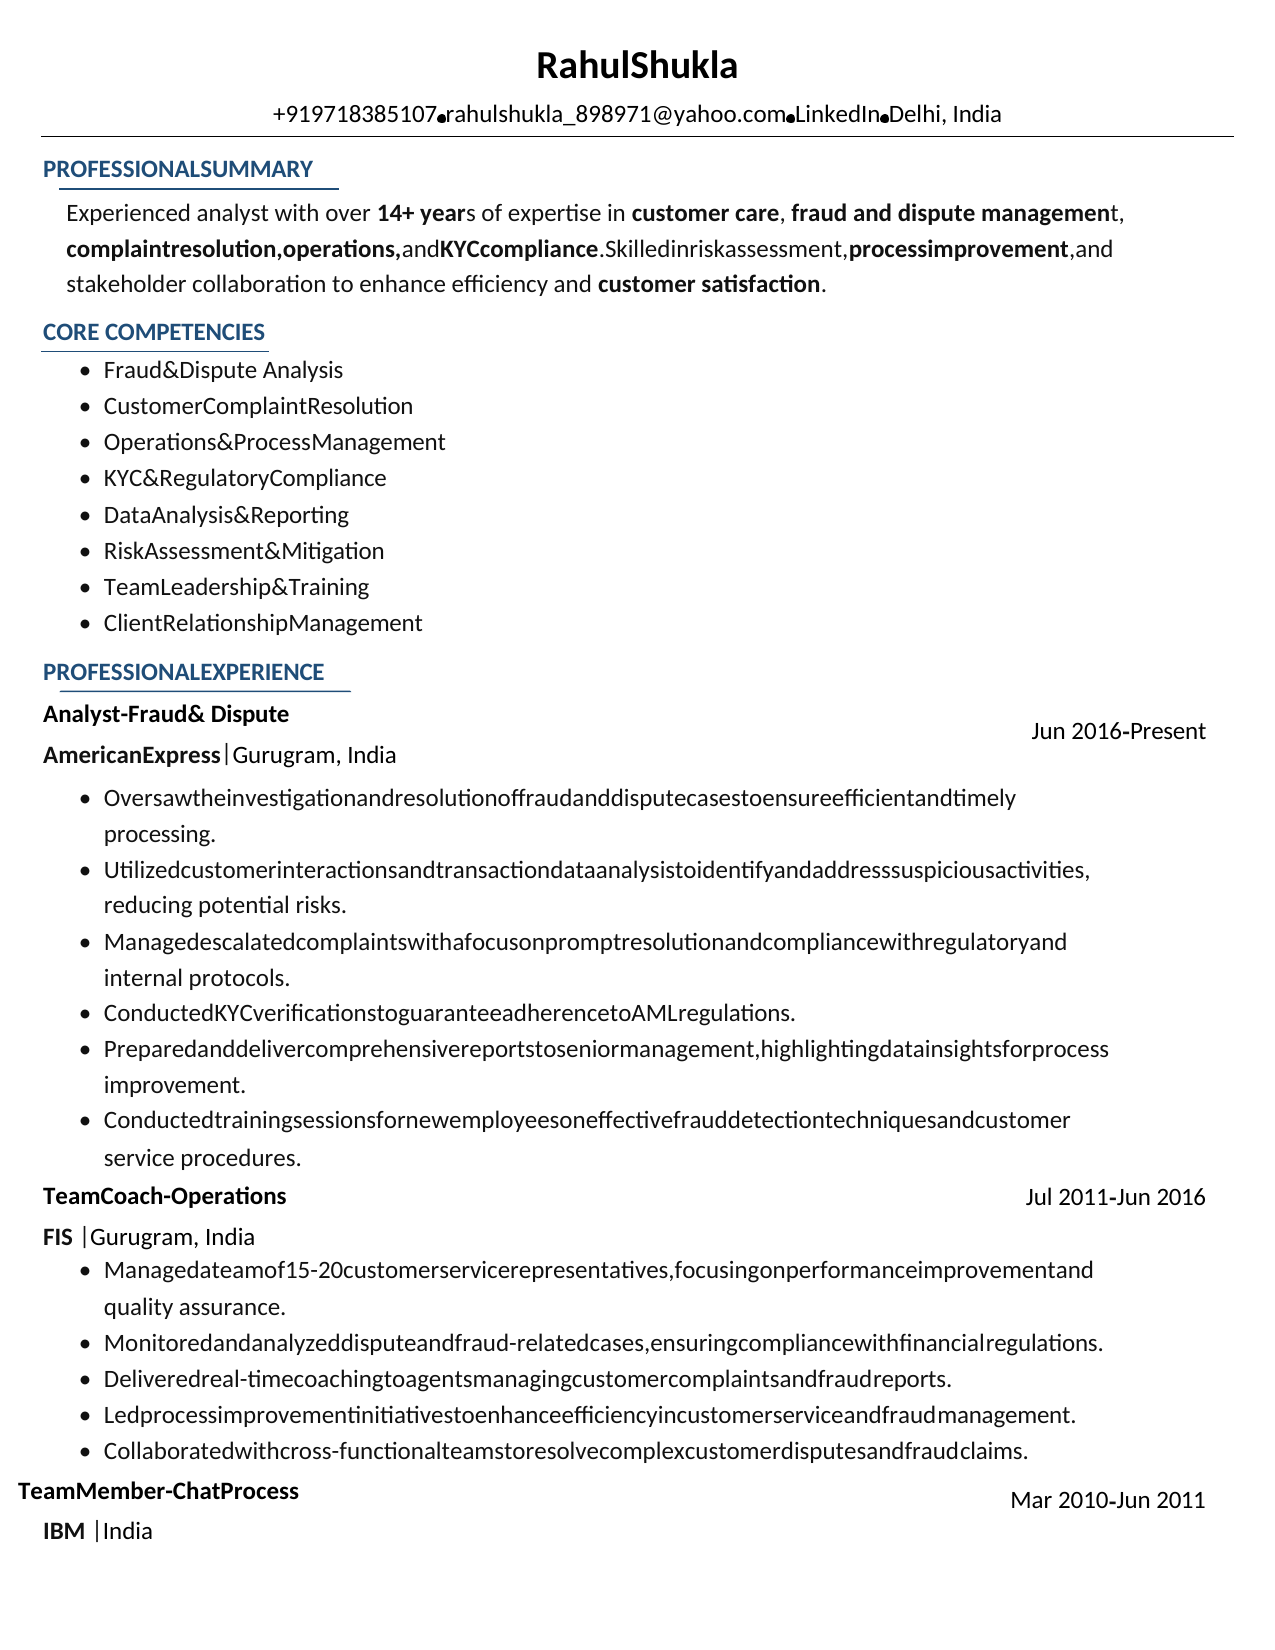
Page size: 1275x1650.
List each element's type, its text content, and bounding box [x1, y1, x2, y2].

text TeamCoach-Operations FIS |Gurugram, India [43, 1180, 301, 1252]
text Analyst-Fraud& Dispute [43, 698, 423, 728]
text Jun 2016-Present [1031, 715, 1237, 746]
list KYC&RegulatoryCompliance [79, 462, 1237, 492]
list Managedateamof15-20customerservicerepresentatives,focusingonperformanceimprovementand quality assurance. [79, 1254, 1159, 1322]
list RiskAssessment&Mitigation [79, 535, 1237, 566]
subtitle PROFESSIONALEXPERIENCE [43, 656, 423, 686]
list Collaboratedwithcross-functionalteamstoresolvecomplexcustomerdisputesandfraudclaims. [79, 1435, 1237, 1465]
text AmericanExpress|Gurugram, India [43, 738, 423, 769]
subtitle CORE COMPETENCIES [43, 316, 1237, 347]
list CustomerComplaintResolution [79, 390, 1237, 421]
list Preparedanddelivercomprehensivereportstoseniormanagement,highlightingdatainsightsforprocess improvement. [79, 1033, 1174, 1099]
text Experienced analyst with over 14+ years of expertise in customer care, fraud and dispute management, complaintresolution,operations,andKYCcompliance.Skilledinriskassessment,processimprovement,and stakeholder collaboration to enhance efficiency and customer satisfaction. [66, 197, 1227, 299]
picture [786, 114, 795, 123]
list Operations&ProcessManagement [79, 426, 1237, 457]
list Conductedtrainingsessionsfornewemployeesoneffectivefrauddetectiontechniquesandcustomer service procedures. [79, 1104, 1136, 1172]
list ClientRelationshipManagement [79, 607, 1237, 638]
text Mar 2010-Jun 2011 [1010, 1484, 1237, 1516]
list DataAnalysis&Reporting [79, 499, 1237, 530]
title RahulShukla [37, 40, 1237, 89]
subtitle TeamMember-ChatProcess IBM |India [18, 1476, 344, 1546]
list ConductedKYCverificationstoguaranteeadherencetoAMLregulations. [79, 997, 1237, 1028]
subtitle PROFESSIONALSUMMARY [43, 153, 1237, 184]
list Oversawtheinvestigationandresolutionoffraudanddisputecasestoensureefficientandtimely processing. [79, 782, 1094, 849]
list Monitoredandanalyzeddisputeandfraud-relatedcases,ensuringcompliancewithfinancialregulations. [79, 1329, 1237, 1358]
list Ledprocessimprovementinitiativestoenhanceefficiencyincustomerserviceandfraudmanagement. [79, 1399, 1237, 1429]
list Managedescalatedcomplaintswithafocusonpromptresolutionandcompliancewithregulatoryand internal protocols. [79, 926, 1139, 992]
text +919718385107rahulshukla_898971@yahoo.comLinkedInDelhi, India [37, 98, 1237, 128]
picture [880, 114, 889, 123]
list TeamLeadership&Training [79, 571, 1237, 602]
list Deliveredreal-timecoachingtoagentsmanagingcustomercomplaintsandfraudreports. [79, 1363, 1237, 1393]
list Fraud&Dispute Analysis [79, 354, 1237, 385]
list Utilizedcustomerinteractionsandtransactiondataanalysistoidentifyandaddresssuspiciousactivities, reducing potential risks. [79, 854, 1157, 920]
picture [437, 114, 446, 123]
text Jul 2011-Jun 2016 [1026, 1181, 1237, 1212]
